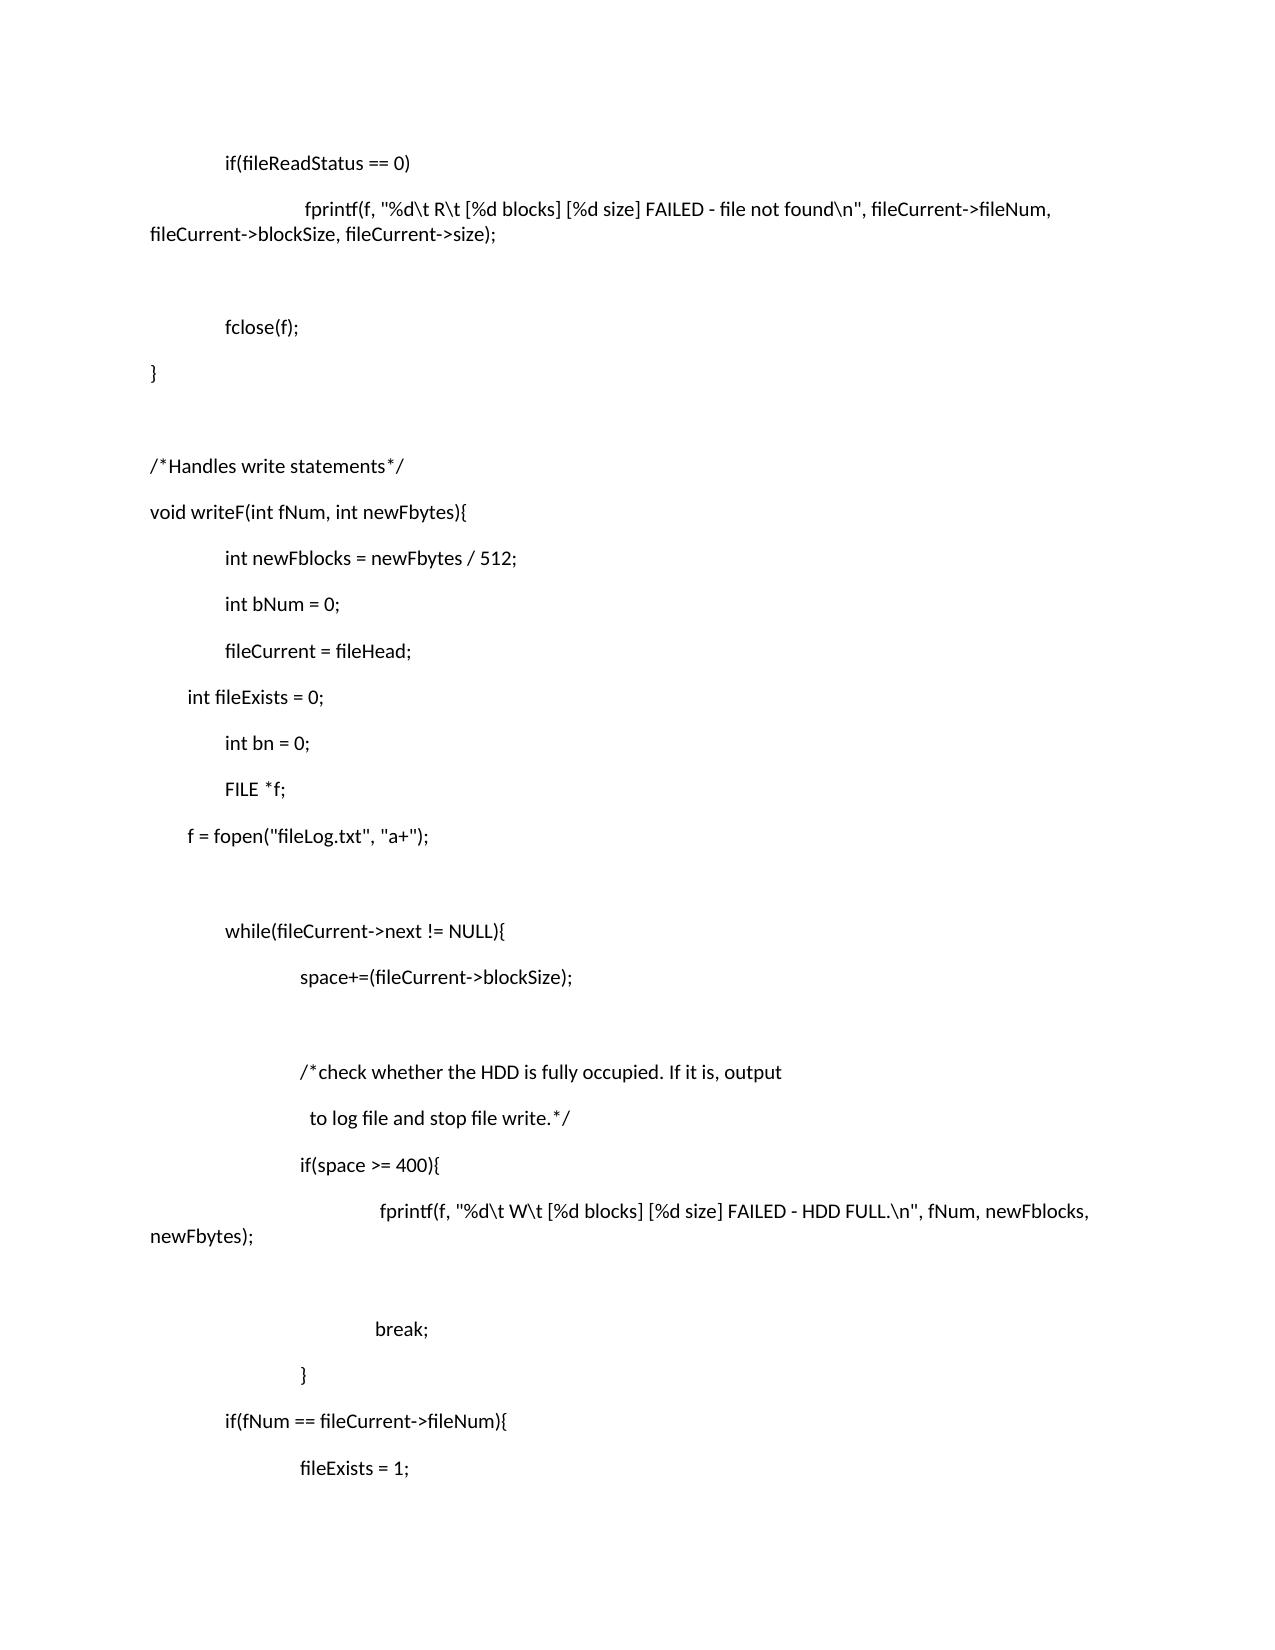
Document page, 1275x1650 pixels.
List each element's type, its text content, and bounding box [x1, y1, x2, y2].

text if(fNum == fileCurrent->fileNum){ [150, 1408, 1125, 1434]
text int newFblocks = newFbytes / 512; [150, 545, 1125, 571]
text /*Handles write statements*/ [150, 453, 1125, 478]
text space+=(fileCurrent->blockSize); [150, 964, 1125, 990]
text break; [150, 1316, 1125, 1341]
text if(space >= 400){ [150, 1152, 1125, 1177]
text to log file and stop file write.*/ [150, 1106, 1125, 1131]
text int bn = 0; [150, 730, 1125, 756]
text fclose(f); [150, 314, 1125, 339]
text fileExists = 1; [150, 1455, 1125, 1480]
text while(fileCurrent->next != NULL){ [150, 918, 1125, 943]
text } [150, 360, 1125, 386]
text int bNum = 0; [150, 592, 1125, 617]
text } [150, 1362, 1125, 1388]
text fileCurrent = fileHead; [150, 638, 1125, 663]
text void writeF(int fNum, int newFbytes){ [150, 499, 1125, 524]
text if(fileReadStatus == 0) [150, 150, 1125, 175]
text fprintf(f, "%d\t R\t [%d blocks] [%d size] FAILED - file not found\n", fileCurrent->fileNum, fileCurrent->blockSize, fileCurrent->size); [150, 196, 1125, 247]
text f = fopen("fileLog.txt", "a+"); [150, 823, 1125, 848]
text /*check whether the HDD is fully occupied. If it is, output [150, 1059, 1125, 1085]
text int fileExists = 0; [150, 684, 1125, 709]
text FILE *f; [150, 777, 1125, 802]
text fprintf(f, "%d\t W\t [%d blocks] [%d size] FAILED - HDD FULL.\n", fNum, newFblocks, newFbytes); [150, 1198, 1125, 1249]
